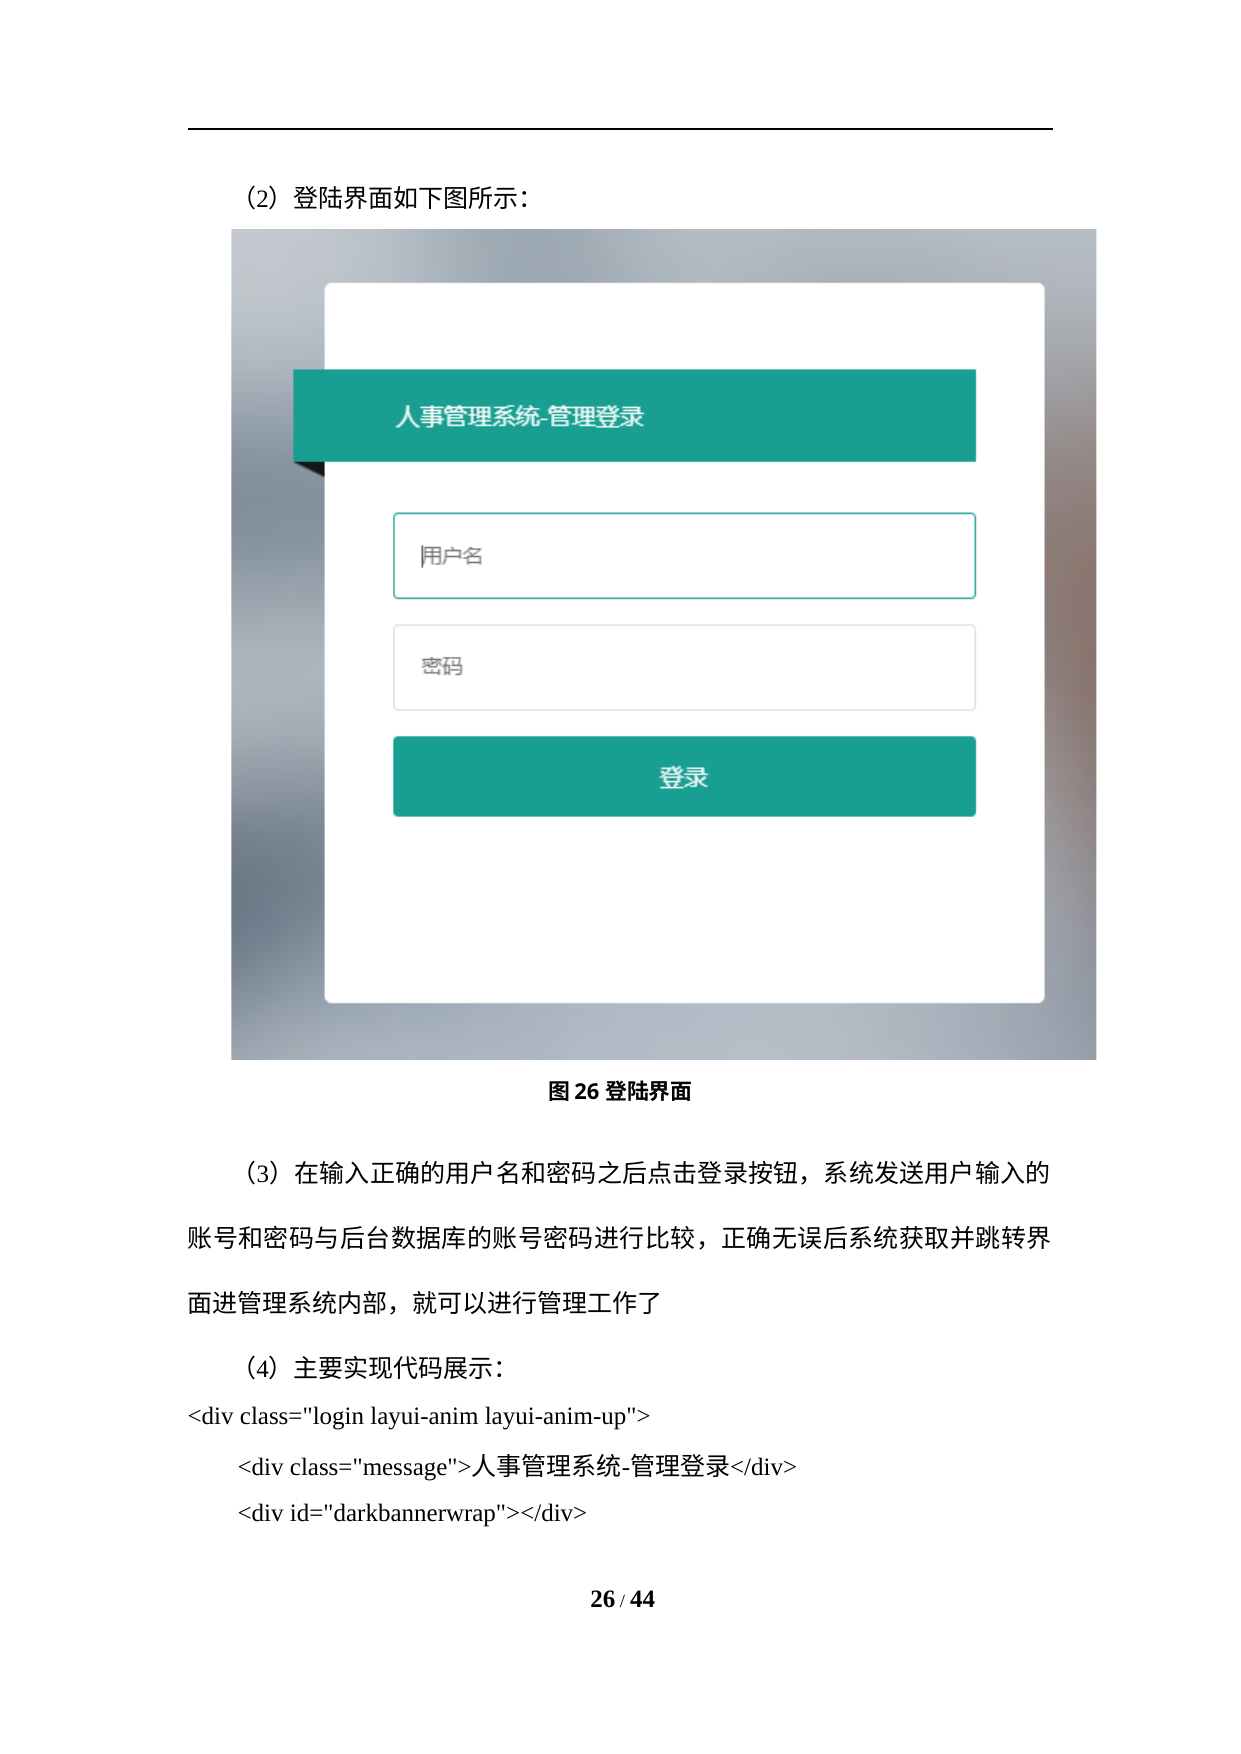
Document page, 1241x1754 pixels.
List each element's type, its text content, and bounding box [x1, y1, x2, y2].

text 图26 登陆界面 [187, 1074, 1053, 1107]
text <div id="darkbannerwrap"></div> [187, 1497, 1053, 1529]
text （2）登陆界面如下图所示： [187, 164, 1053, 229]
text <div class="login layui-anim layui-anim-up"> [187, 1399, 1053, 1432]
text <div class="message">人事管理系统-管理登录</div> [187, 1432, 1053, 1497]
text （3）在输入正确的用户名和密码之后点击登录按钮，系统发送用户输入的账号和密码与后台数据库的账号密码进行比较，正确无误后系统获取并跳转界面进管理系统内部，就可以进行管理工作了 [187, 1139, 1053, 1334]
picture [231, 229, 1097, 1060]
text （4）主要实现代码展示： [187, 1334, 1053, 1399]
